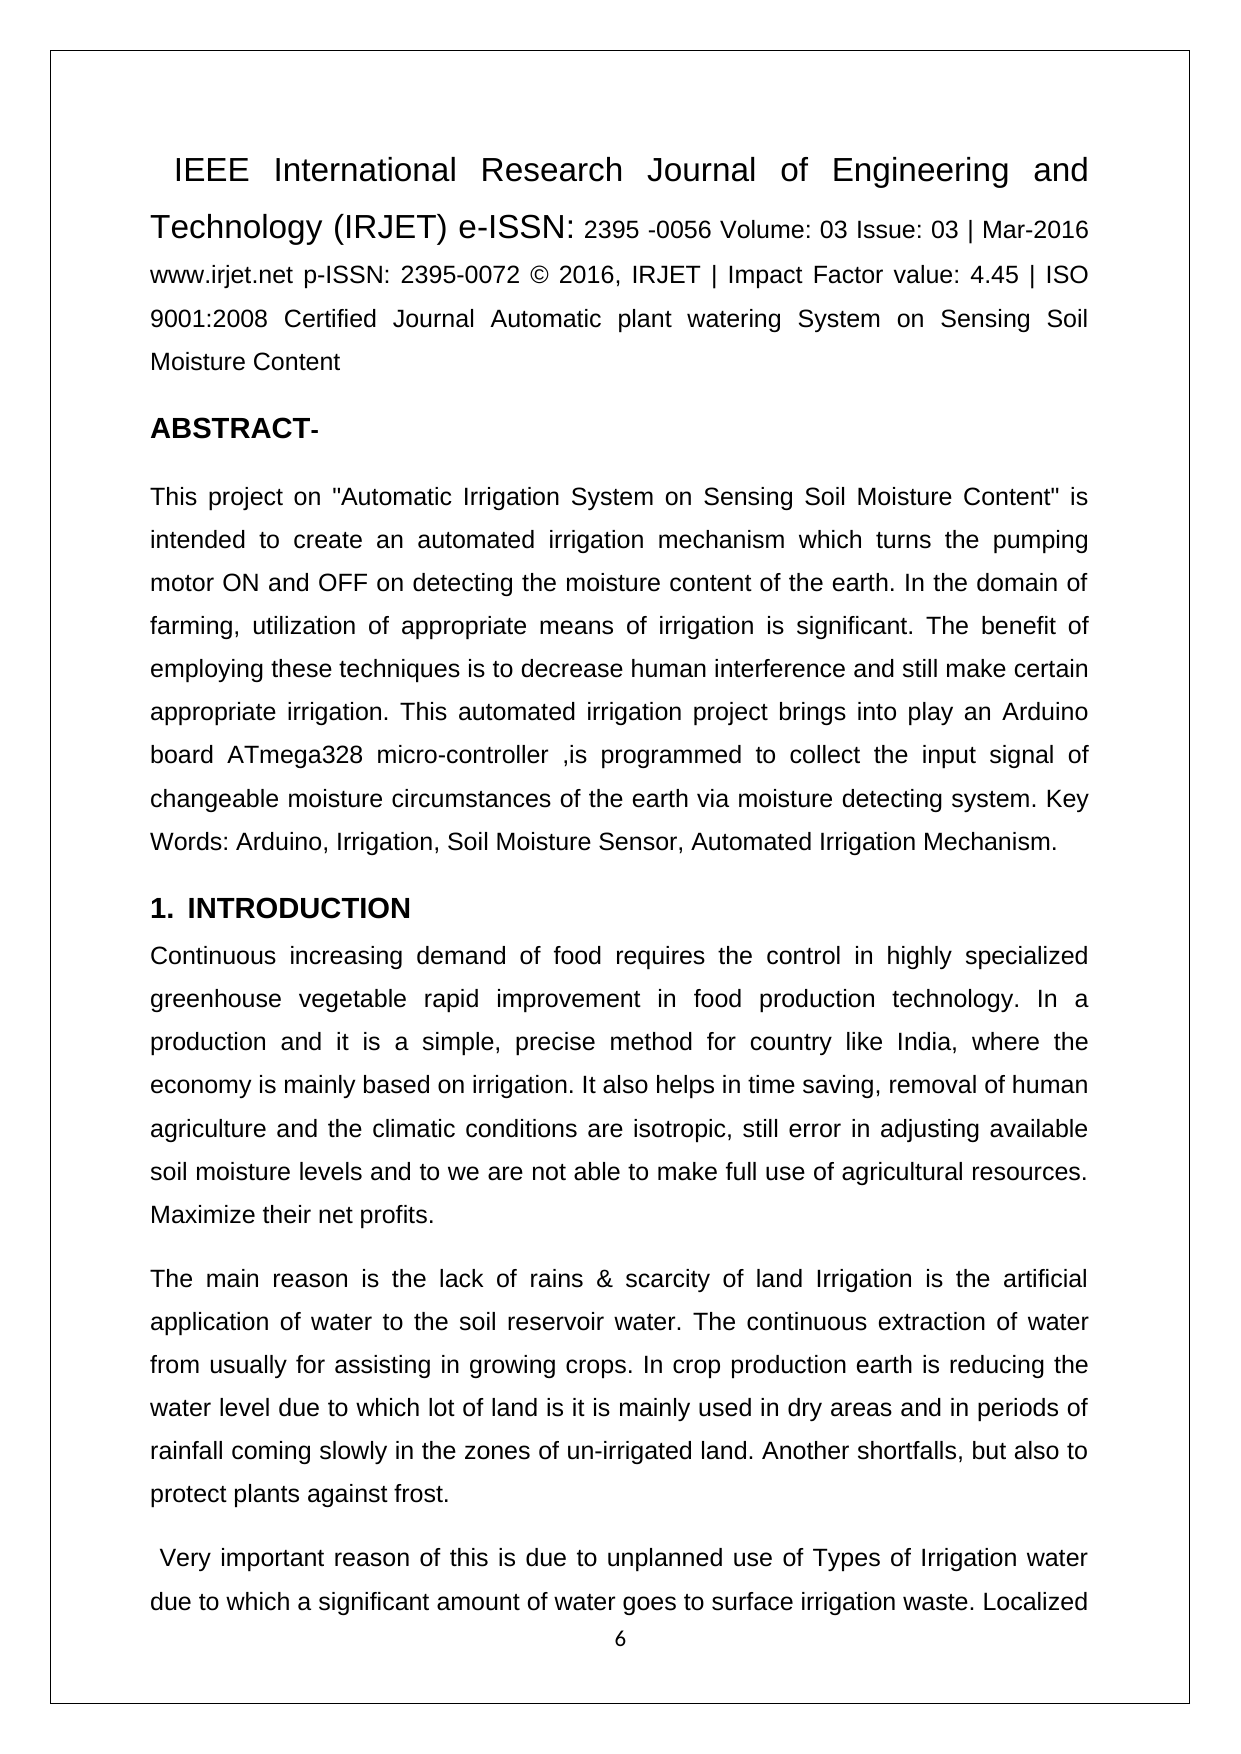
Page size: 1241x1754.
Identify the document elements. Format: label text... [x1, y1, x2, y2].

text Continuous increasing demand of food requires the control in highly specialized greenhouse vegetable rapid improvement in food production technology. In a production and it is a simple, precise method for country like India, where the economy is mainly based on irrigation. It also helps in time saving, removal of human agriculture and the climatic conditions are isotropic, still error in adjusting available soil moisture levels and to we are not able to make full use of agricultural resources. Maximize their net profits. [150, 941, 1090, 1228]
text IEEE International Research Journal of Engineering and Technology (IRJET) e-ISSN: 2395 -0056 Volume: 03 Issue: 03 | Mar-2016 www.irjet.net p-ISSN: 2395-0072 © 2016, IRJET | Impact Factor value: 4.45 | ISO 9001:2008 Certified Journal Automatic plant watering System on Sensing Soil Moisture Content [150, 150, 1090, 375]
text ABSTRACT- [150, 411, 1090, 444]
text This project on "Automatic Irrigation System on Sensing Soil Moisture Content" is intended to create an automated irrigation mechanism which turns the pumping motor ON and OFF on detecting the moisture content of the earth. In the domain of farming, utilization of appropriate means of irrigation is significant. The benefit of employing these techniques is to decrease human interference and still make certain appropriate irrigation. This automated irrigation project brings into play an Arduino board ATmega328 micro-controller ,is programmed to collect the input signal of changeable moisture circumstances of the earth via moisture detecting system. Key Words: Arduino, Irrigation, Soil Moisture Sensor, Automated Irrigation Mechanism. [150, 482, 1090, 856]
text The main reason is the lack of rains & scarcity of land Irrigation is the artificial application of water to the soil reservoir water. The continuous extraction of water from usually for assisting in growing crops. In crop production earth is reducing the water level due to which lot of land is it is mainly used in dry areas and in periods of rainfall coming slowly in the zones of un-irrigated land. Another shortfalls, but also to protect plants against frost. [150, 1264, 1090, 1508]
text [150, 1543, 1090, 1615]
list INTRODUCTION [150, 891, 1090, 924]
